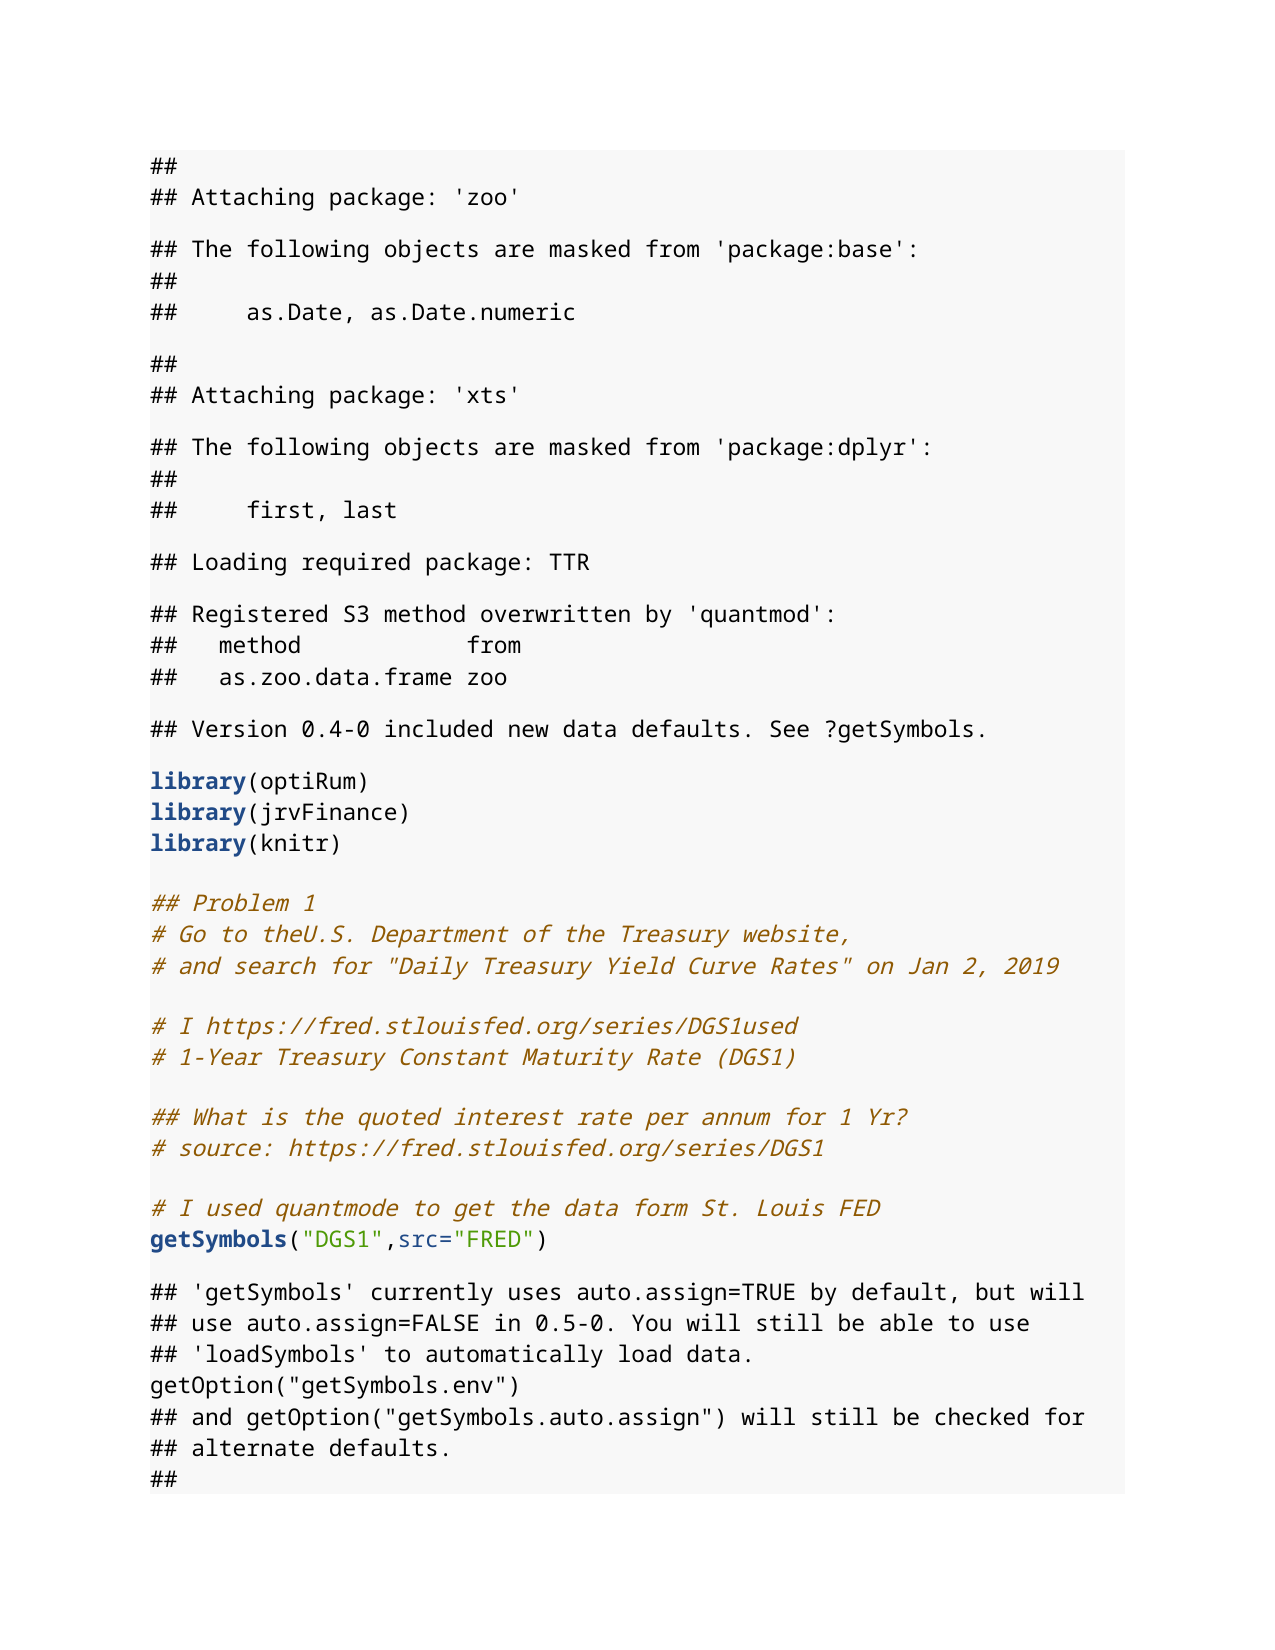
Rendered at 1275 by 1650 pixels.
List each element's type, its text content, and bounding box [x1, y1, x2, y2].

text ## ## Attaching package: 'xts' [150, 348, 1125, 410]
text ## The following objects are masked from 'package:base': ## ## as.Date, as.Date.numeric [150, 233, 1125, 327]
text ## ## Attaching package: 'zoo' [150, 150, 1125, 212]
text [150, 1275, 1125, 1494]
text ## Registered S3 method overwritten by 'quantmod': ## method from ## as.zoo.data.frame zoo [150, 598, 1125, 692]
text library(optiRum) library(jrvFinance) library(knitr) ## Problem 1 # Go to theU.S. Department of the Treasury website, # and search for "Daily Treasury Yield Curve Rates" on Jan 2, 2019 # I https://fred.stlouisfed.org/series/DGS1used # 1-Year Treasury Constant Maturity Rate (DGS1) ## What is the quoted interest rate per annum for 1 Yr? # source: https://fred.stlouisfed.org/series/DGS1 # I used quantmode to get the data form St. Louis FED getSymbols("DGS1",src="FRED") [150, 764, 1125, 1254]
text ## Version 0.4-0 included new data defaults. See ?getSymbols. [150, 712, 1125, 744]
text ## Loading required package: TTR [150, 546, 1125, 577]
text ## The following objects are masked from 'package:dplyr': ## ## first, last [150, 431, 1125, 525]
